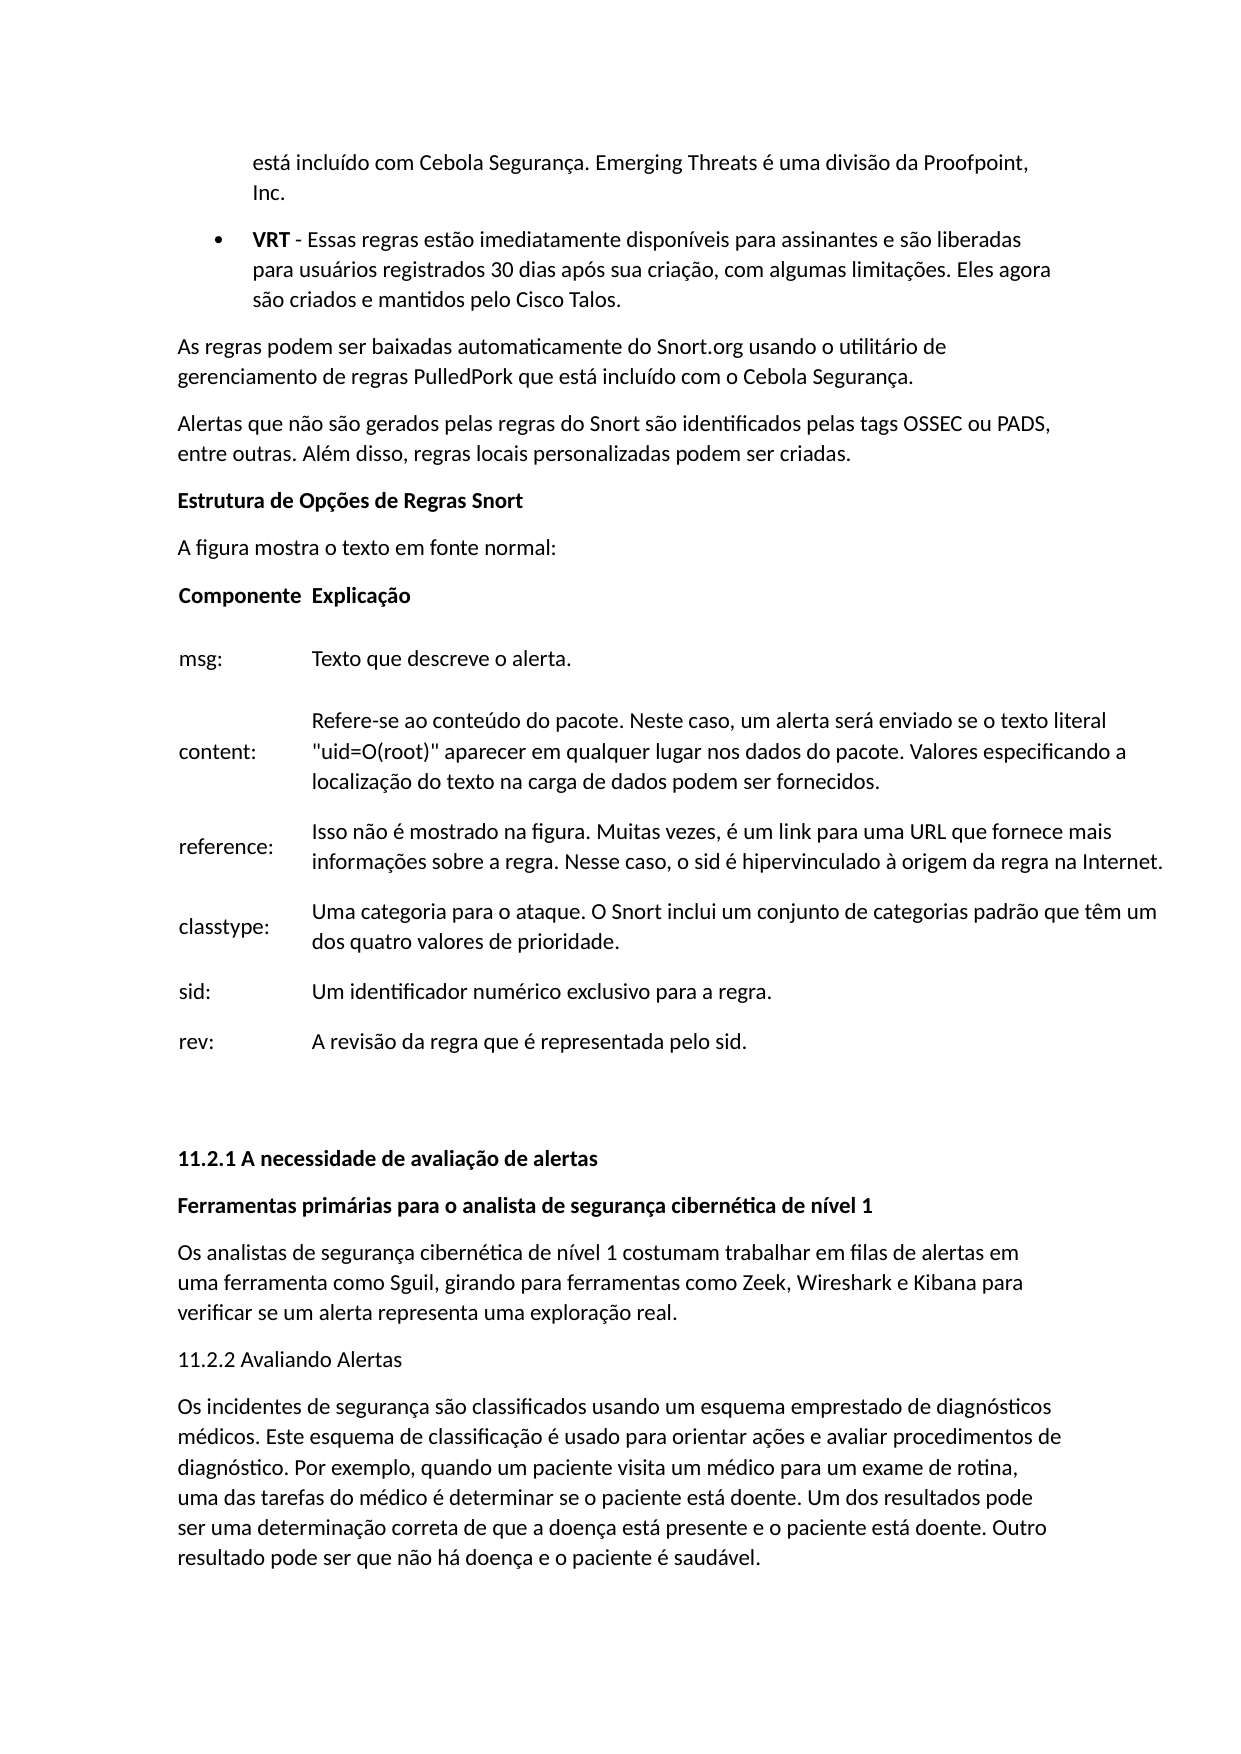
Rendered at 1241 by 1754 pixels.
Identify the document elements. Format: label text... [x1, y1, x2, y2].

text Ferramentas primárias para o analista de segurança cibernética de nível 1 [177, 1191, 1063, 1219]
table_cell classtype: [177, 896, 310, 976]
text As regras podem ser baixadas automaticamente do Snort.org usando o utilitário de gerenciamento de regras PulledPork que está incluído com o Cebola Segurança. [177, 332, 1063, 390]
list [215, 148, 1063, 206]
text 11.2.1 A necessidade de avaliação de alertas [177, 1144, 1063, 1172]
table_cell Um identificador numérico exclusivo para a regra. [310, 976, 1181, 1026]
table_cell A revisão da regra que é representada pelo sid. [310, 1026, 1181, 1075]
table_cell Refere-se ao conteúdo do pacote. Neste caso, um alerta será enviado se o texto literal "uid=O(root)" aparecer em qualquer lugar nos dados do pacote. Valores especificando a localização do texto na carga de dados podem ser fornecidos. [310, 705, 1181, 815]
text Os incidentes de segurança são classificados usando um esquema emprestado de diagnósticos médicos. Este esquema de classificação é usado para orientar ações e avaliar procedimentos de diagnóstico. Por exemplo, quando um paciente visita um médico para um exame de rotina, uma das tarefas do médico é determinar se o paciente está doente. Um dos resultados pode ser uma determinação correta de que a doença está presente e o paciente está doente. Outro resultado pode ser que não há doença e o paciente é saudável. [177, 1392, 1063, 1571]
table_cell msg: [177, 630, 310, 705]
table_header Explicação [310, 580, 1181, 630]
table_cell Uma categoria para o ataque. O Snort inclui um conjunto de categorias padrão que têm um dos quatro valores de prioridade. [310, 896, 1181, 976]
table_cell sid: [177, 976, 310, 1026]
text 11.2.2 Avaliando Alertas [177, 1345, 1063, 1373]
table_cell reference: [177, 815, 310, 896]
text A figura mostra o texto em fonte normal: [177, 533, 1063, 561]
list VRT - Essas regras estão imediatamente disponíveis para assinantes e são liberadas para usuários registrados 30 dias após sua criação, com algumas limitações. Eles agora são criados e mantidos pelo Cisco Talos. [215, 225, 1063, 313]
table_cell content: [177, 705, 310, 815]
table_cell Isso não é mostrado na figura. Muitas vezes, é um link para uma URL que fornece mais informações sobre a regra. Nesse caso, o sid é hipervinculado à origem da regra na Internet. [310, 815, 1181, 896]
text Alertas que não são gerados pelas regras do Snort são identificados pelas tags OSSEC ou PADS, entre outras. Além disso, regras locais personalizadas podem ser criadas. [177, 409, 1063, 467]
table_cell Texto que descreve o alerta. [310, 630, 1181, 705]
text Estrutura de Opções de Regras Snort [177, 486, 1063, 514]
table_cell rev: [177, 1026, 310, 1075]
text Os analistas de segurança cibernética de nível 1 costumam trabalhar em filas de alertas em uma ferramenta como Sguil, girando para ferramentas como Zeek, Wireshark e Kibana para verificar se um alerta representa uma exploração real. [177, 1238, 1063, 1327]
table_header Componente [177, 580, 310, 630]
